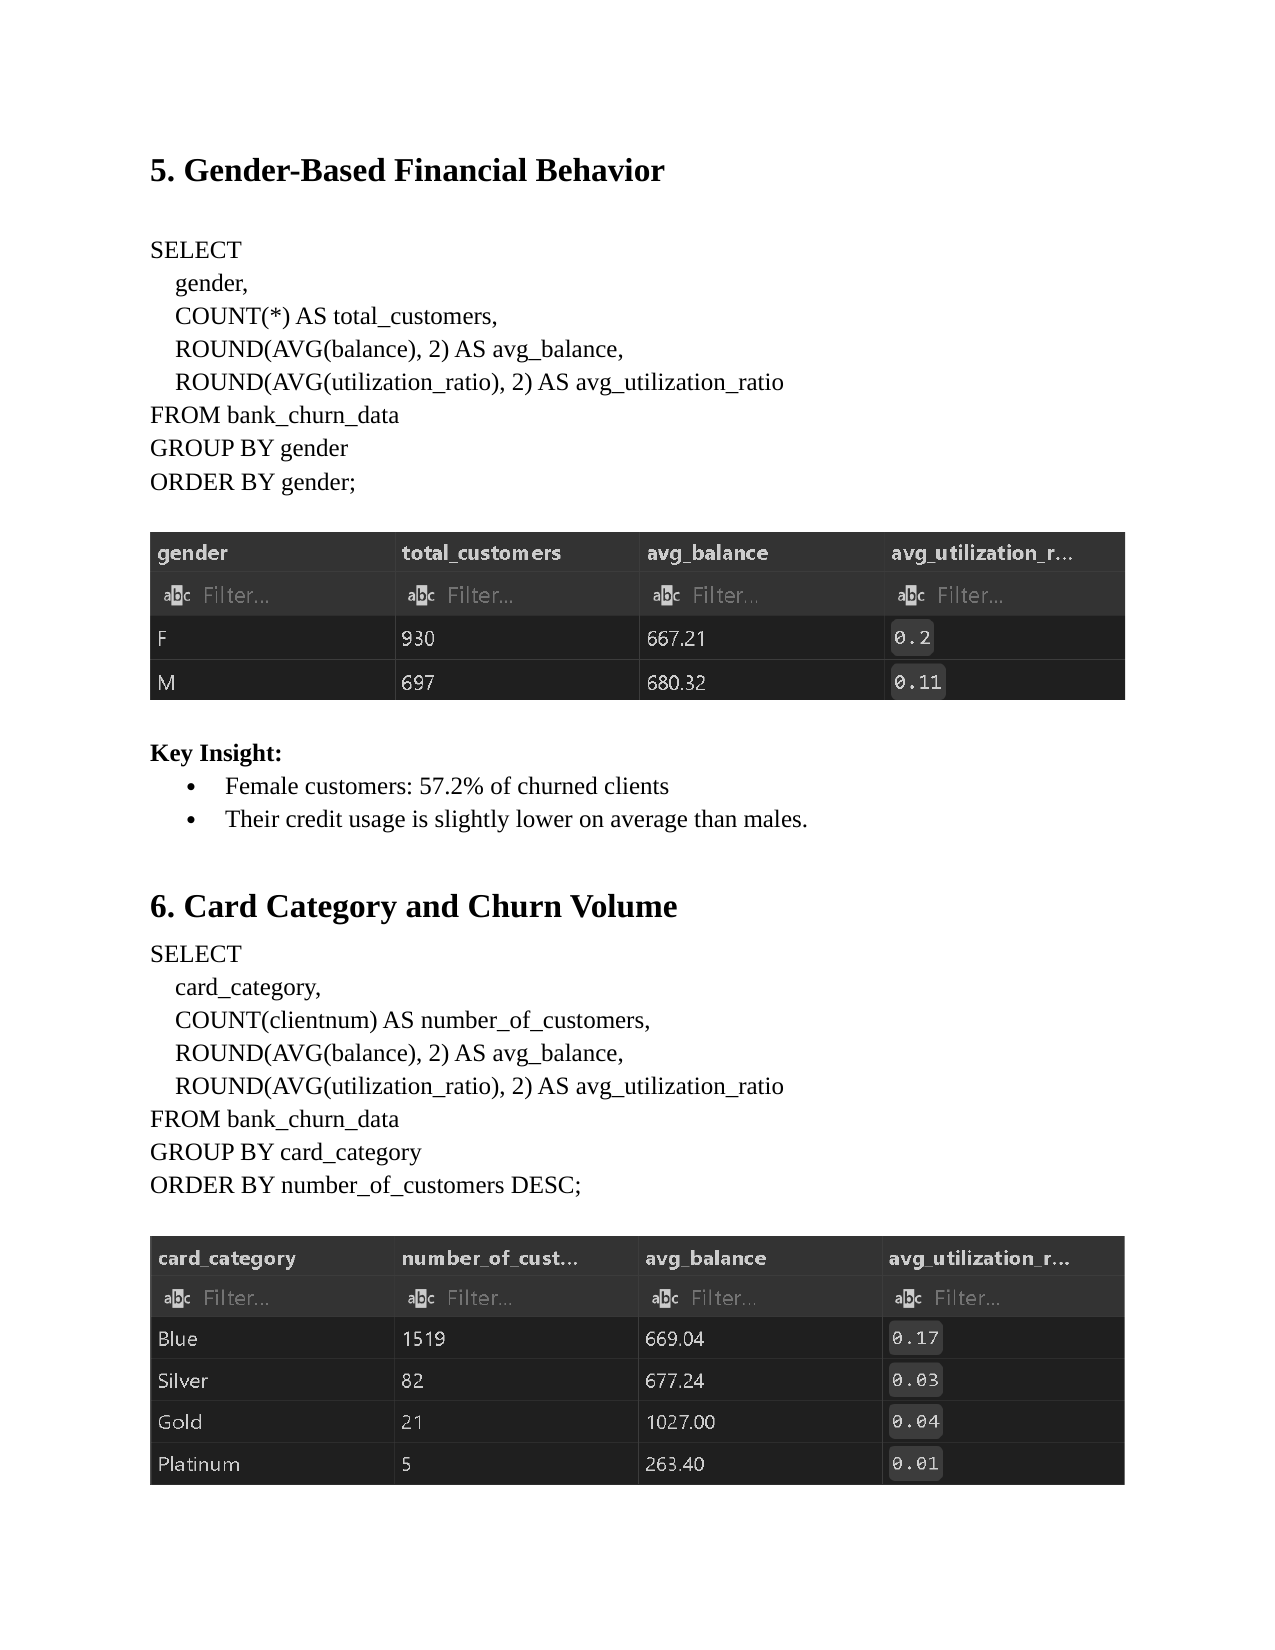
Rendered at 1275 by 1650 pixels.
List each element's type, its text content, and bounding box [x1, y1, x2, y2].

text SELECT [150, 939, 1125, 968]
list Their credit usage is slightly lower on average than males. [187, 804, 1125, 833]
text COUNT(clientnum) AS number_of_customers, [150, 1005, 1125, 1034]
subtitle 5. Gender-Based Financial Behavior [150, 150, 1125, 188]
text gender, [150, 268, 1125, 297]
text ROUND(AVG(balance), 2) AS avg_balance, [150, 334, 1125, 363]
text GROUP BY card_category [150, 1137, 1125, 1166]
text SELECT [150, 235, 1125, 264]
picture [150, 532, 1125, 700]
text ROUND(AVG(utilization_ratio), 2) AS avg_utilization_ratio [150, 367, 1125, 396]
text card_category, [150, 972, 1125, 1001]
text FROM bank_churn_data [150, 1104, 1125, 1133]
text ORDER BY number_of_customers DESC; [150, 1170, 1125, 1199]
text FROM bank_churn_data [150, 401, 1125, 429]
text GROUP BY gender [150, 433, 1125, 462]
subtitle 6. Card Category and Churn Volume [150, 887, 1125, 925]
picture [150, 1236, 1125, 1485]
text ROUND(AVG(balance), 2) AS avg_balance, [150, 1038, 1125, 1067]
text ORDER BY gender; [150, 467, 1125, 495]
list Female customers: 57.2% of churned clients [187, 771, 1125, 800]
text ROUND(AVG(utilization_ratio), 2) AS avg_utilization_ratio [150, 1071, 1125, 1100]
text Key Insight: [150, 738, 1125, 767]
text COUNT(*) AS total_customers, [150, 301, 1125, 330]
